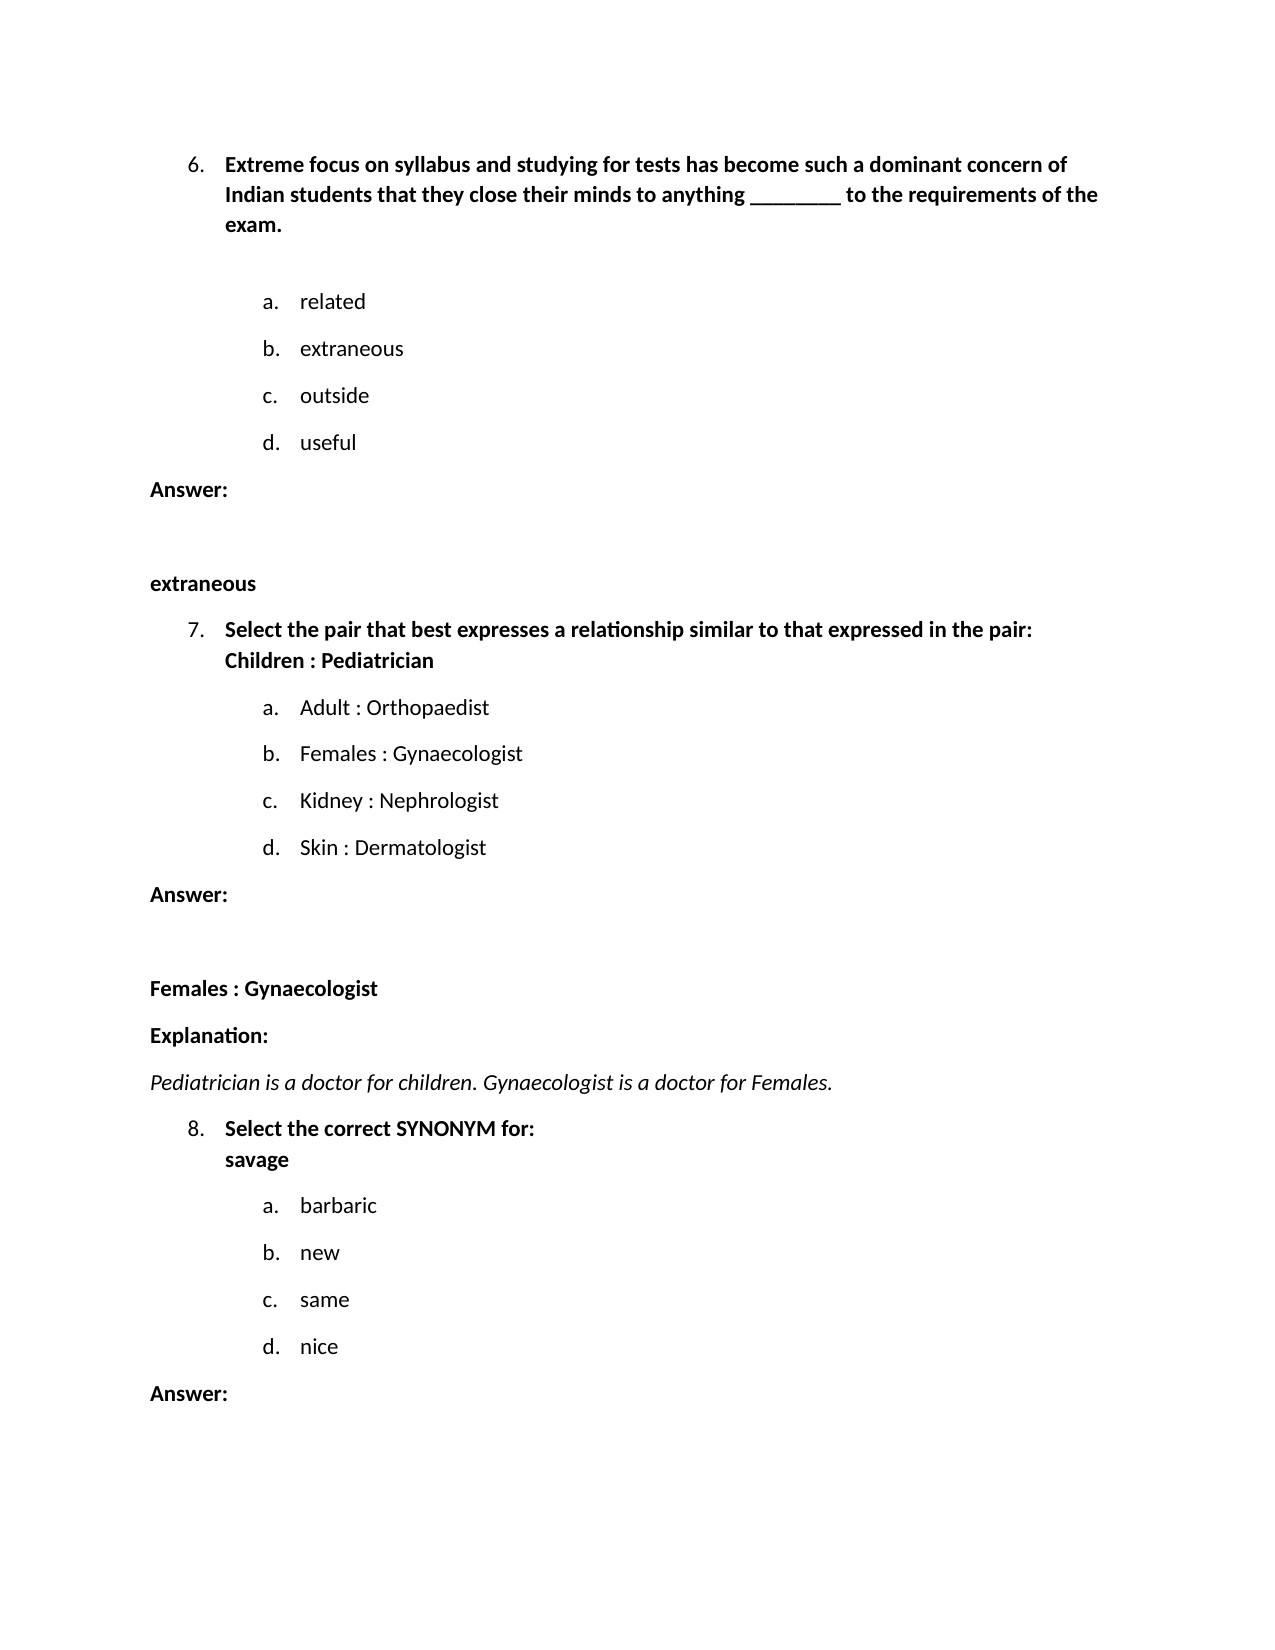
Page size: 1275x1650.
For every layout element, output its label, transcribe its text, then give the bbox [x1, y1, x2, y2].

text Answer: [150, 880, 1125, 908]
list related [262, 287, 1125, 316]
list new [262, 1238, 1125, 1267]
text Answer: [150, 475, 1125, 503]
list barbaric [262, 1192, 1125, 1220]
list nice [262, 1332, 1125, 1360]
list extraneous [262, 334, 1125, 362]
text Females : Gynaecologist [150, 974, 1125, 1002]
text Explanation: [150, 1021, 1125, 1049]
list Extreme focus on syllabus and studying for tests has become such a dominant concern of Indian students that they close their minds to anything ________ to the requirements of the exam. [187, 150, 1125, 269]
list outside [262, 381, 1125, 409]
list Select the correct SYNONYM for: savage [187, 1114, 1125, 1173]
list Kidney : Nephrologist [262, 786, 1125, 814]
list Adult : Orthopaedist [262, 693, 1125, 721]
text extraneous [150, 569, 1125, 597]
list useful [262, 428, 1125, 456]
text Pediatrician is a doctor for children. Gynaecologist is a doctor for Females. [150, 1068, 1125, 1096]
list Females : Gynaecologist [262, 739, 1125, 768]
list same [262, 1285, 1125, 1313]
list Select the pair that best expresses a relationship similar to that expressed in the pair: Children : Pediatrician [187, 616, 1125, 674]
list Skin : Dermatologist [262, 833, 1125, 861]
text Answer: [150, 1379, 1125, 1407]
